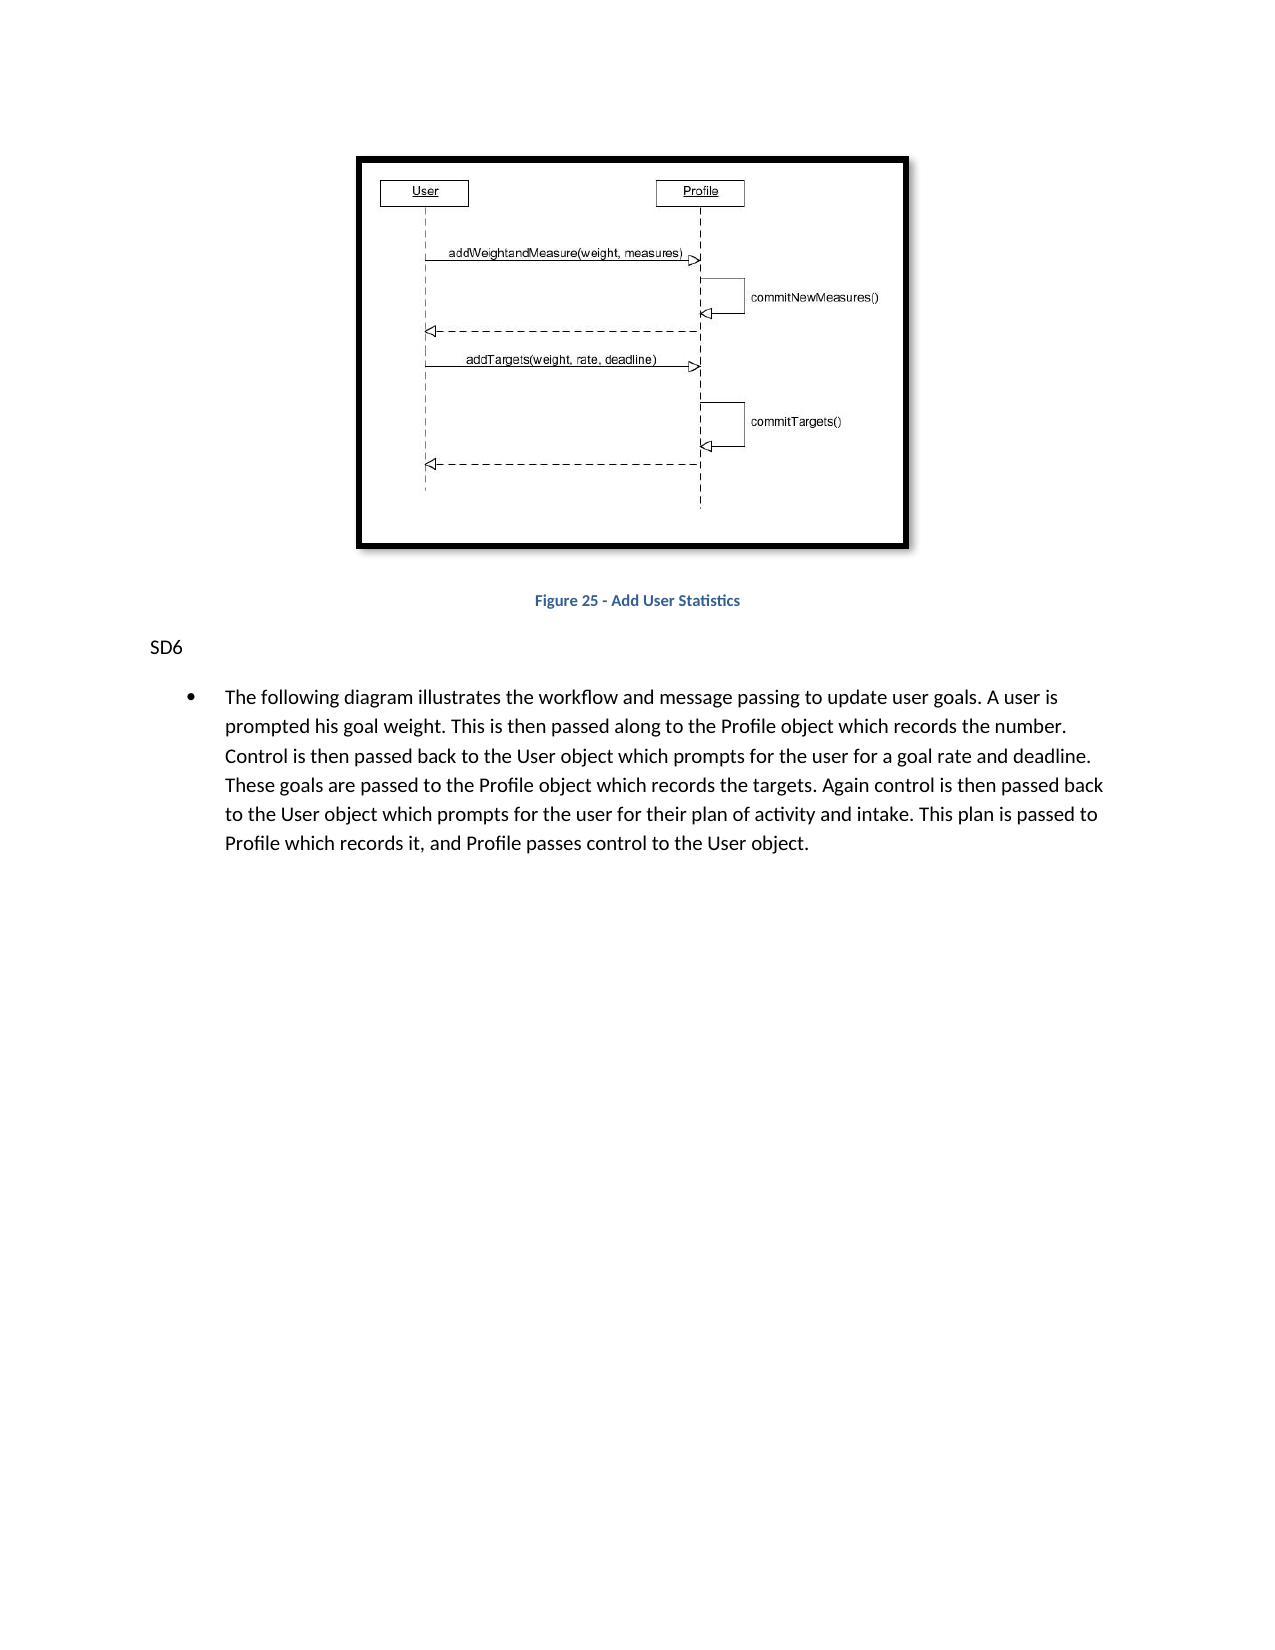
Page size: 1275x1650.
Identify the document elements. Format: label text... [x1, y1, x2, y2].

picture [362, 163, 903, 543]
text SD6 [150, 634, 1125, 660]
list The following diagram illustrates the workflow and message passing to update user goals. A user is prompted his goal weight. This is then passed along to the Profile object which records the number. Control is then passed back to the User object which prompts for the user for a goal rate and deadline. These goals are passed to the Profile object which records the targets. Again control is then passed back to the User object which prompts for the user for their plan of activity and intake. This plan is passed to Profile which records it, and Profile passes control to the User object. [187, 684, 1125, 856]
text Figure 25 - Add User Statistics [150, 590, 1125, 611]
